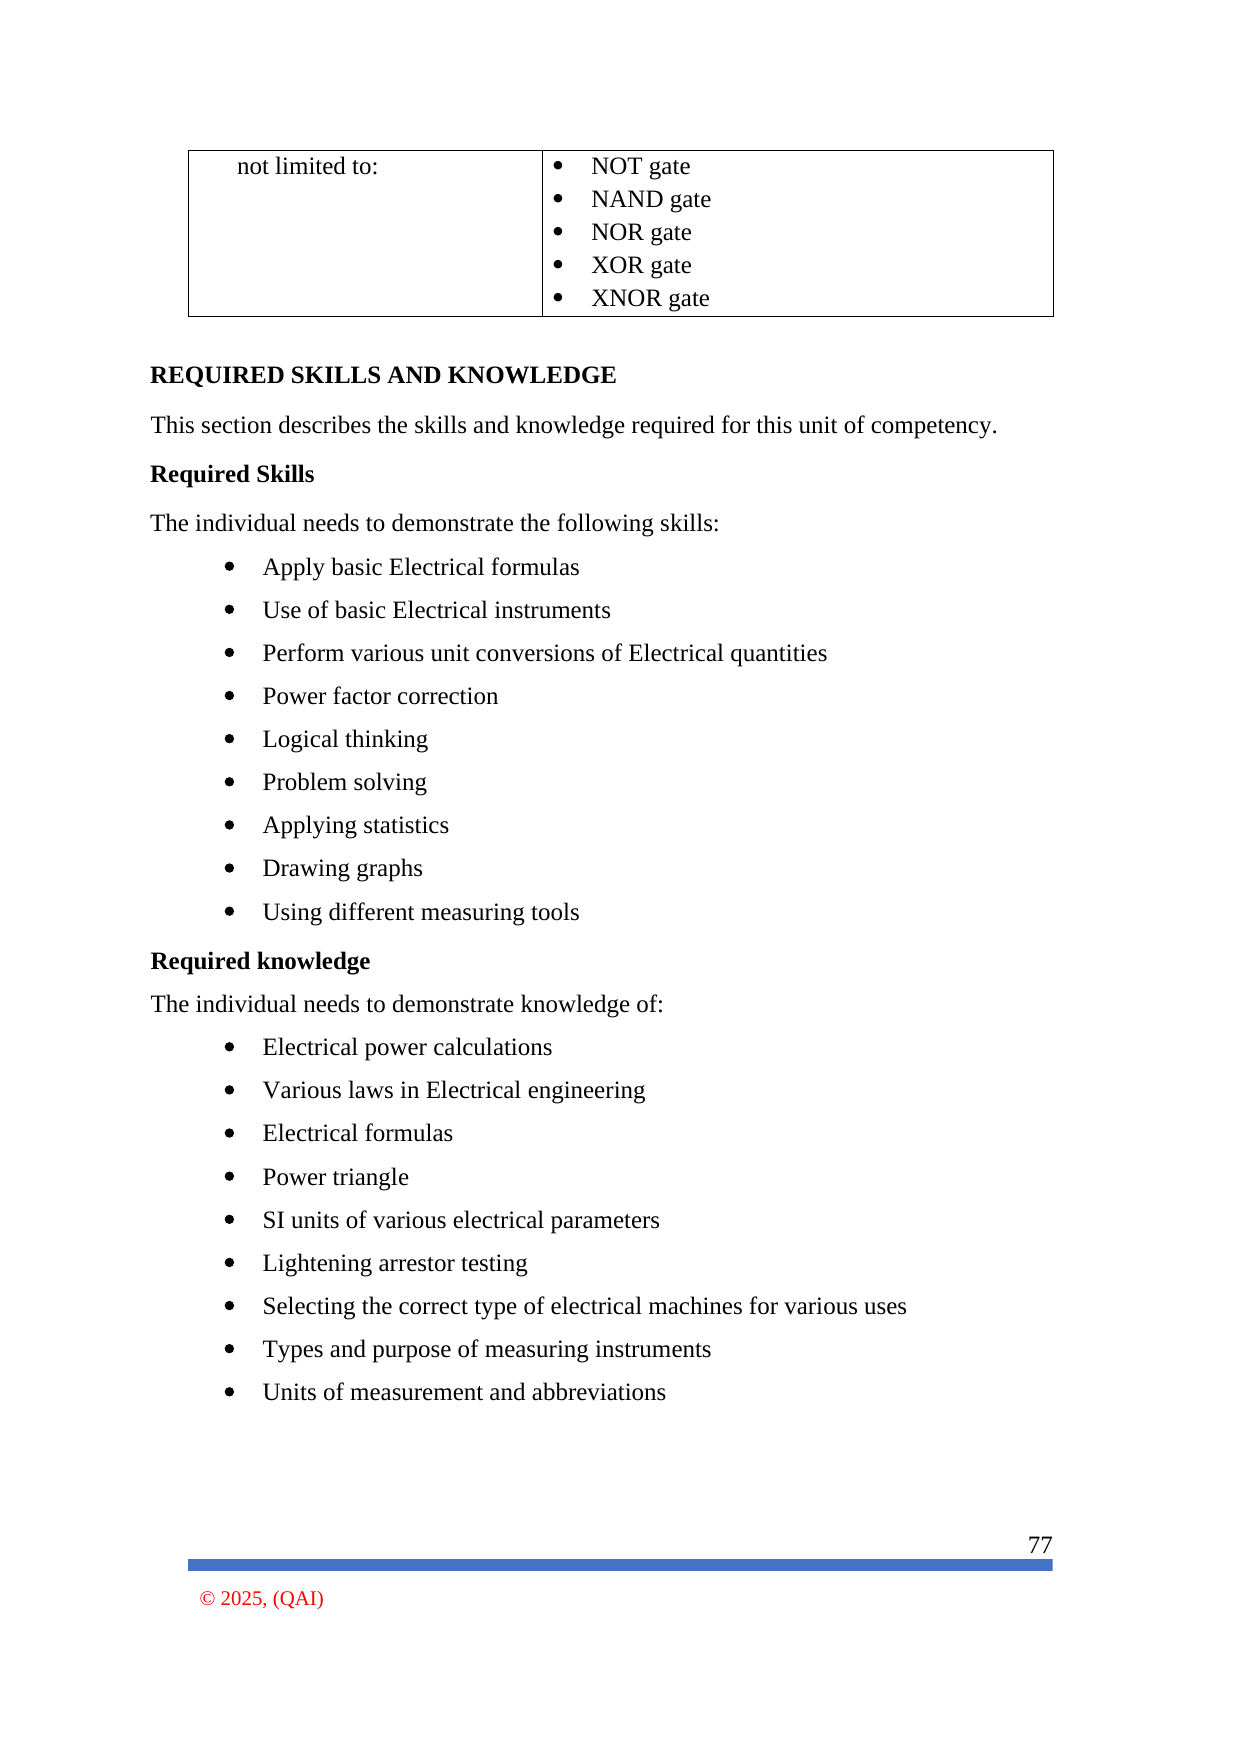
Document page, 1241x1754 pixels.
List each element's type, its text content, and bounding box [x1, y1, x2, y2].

list Apply basic Electrical formulas [225, 552, 1053, 580]
list Logical thinking [225, 724, 1053, 753]
text The individual needs to demonstrate the following skills: [150, 508, 1053, 537]
list Units of measurement and abbreviations [225, 1377, 1053, 1406]
list Electrical formulas [225, 1118, 1053, 1147]
list Applying statistics [225, 810, 1053, 839]
list Perform various unit conversions of Electrical quantities [225, 638, 1053, 667]
text Required knowledge [150, 946, 1053, 975]
list Lightening arrestor testing [225, 1248, 1053, 1277]
list Use of basic Electrical instruments [225, 595, 1053, 623]
list Power triangle [225, 1162, 1053, 1190]
list Power factor correction [225, 681, 1053, 710]
list Drawing graphs [225, 853, 1053, 882]
text The individual needs to demonstrate knowledge of: [150, 989, 1053, 1018]
list Electrical power calculations [225, 1032, 1053, 1061]
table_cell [189, 151, 542, 316]
text Required Skills [150, 459, 1053, 488]
text REQUIRED SKILLS AND KNOWLEDGE [150, 360, 1053, 389]
list SI units of various electrical parameters [225, 1205, 1053, 1233]
text This section describes the skills and knowledge required for this unit of competency. [150, 410, 1053, 438]
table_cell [543, 151, 1053, 316]
list Problem solving [225, 767, 1053, 796]
list Various laws in Electrical engineering [225, 1075, 1053, 1104]
list Using different measuring tools [225, 897, 1053, 925]
list Types and purpose of measuring instruments [225, 1334, 1053, 1363]
list Selecting the correct type of electrical machines for various uses [225, 1291, 1053, 1320]
